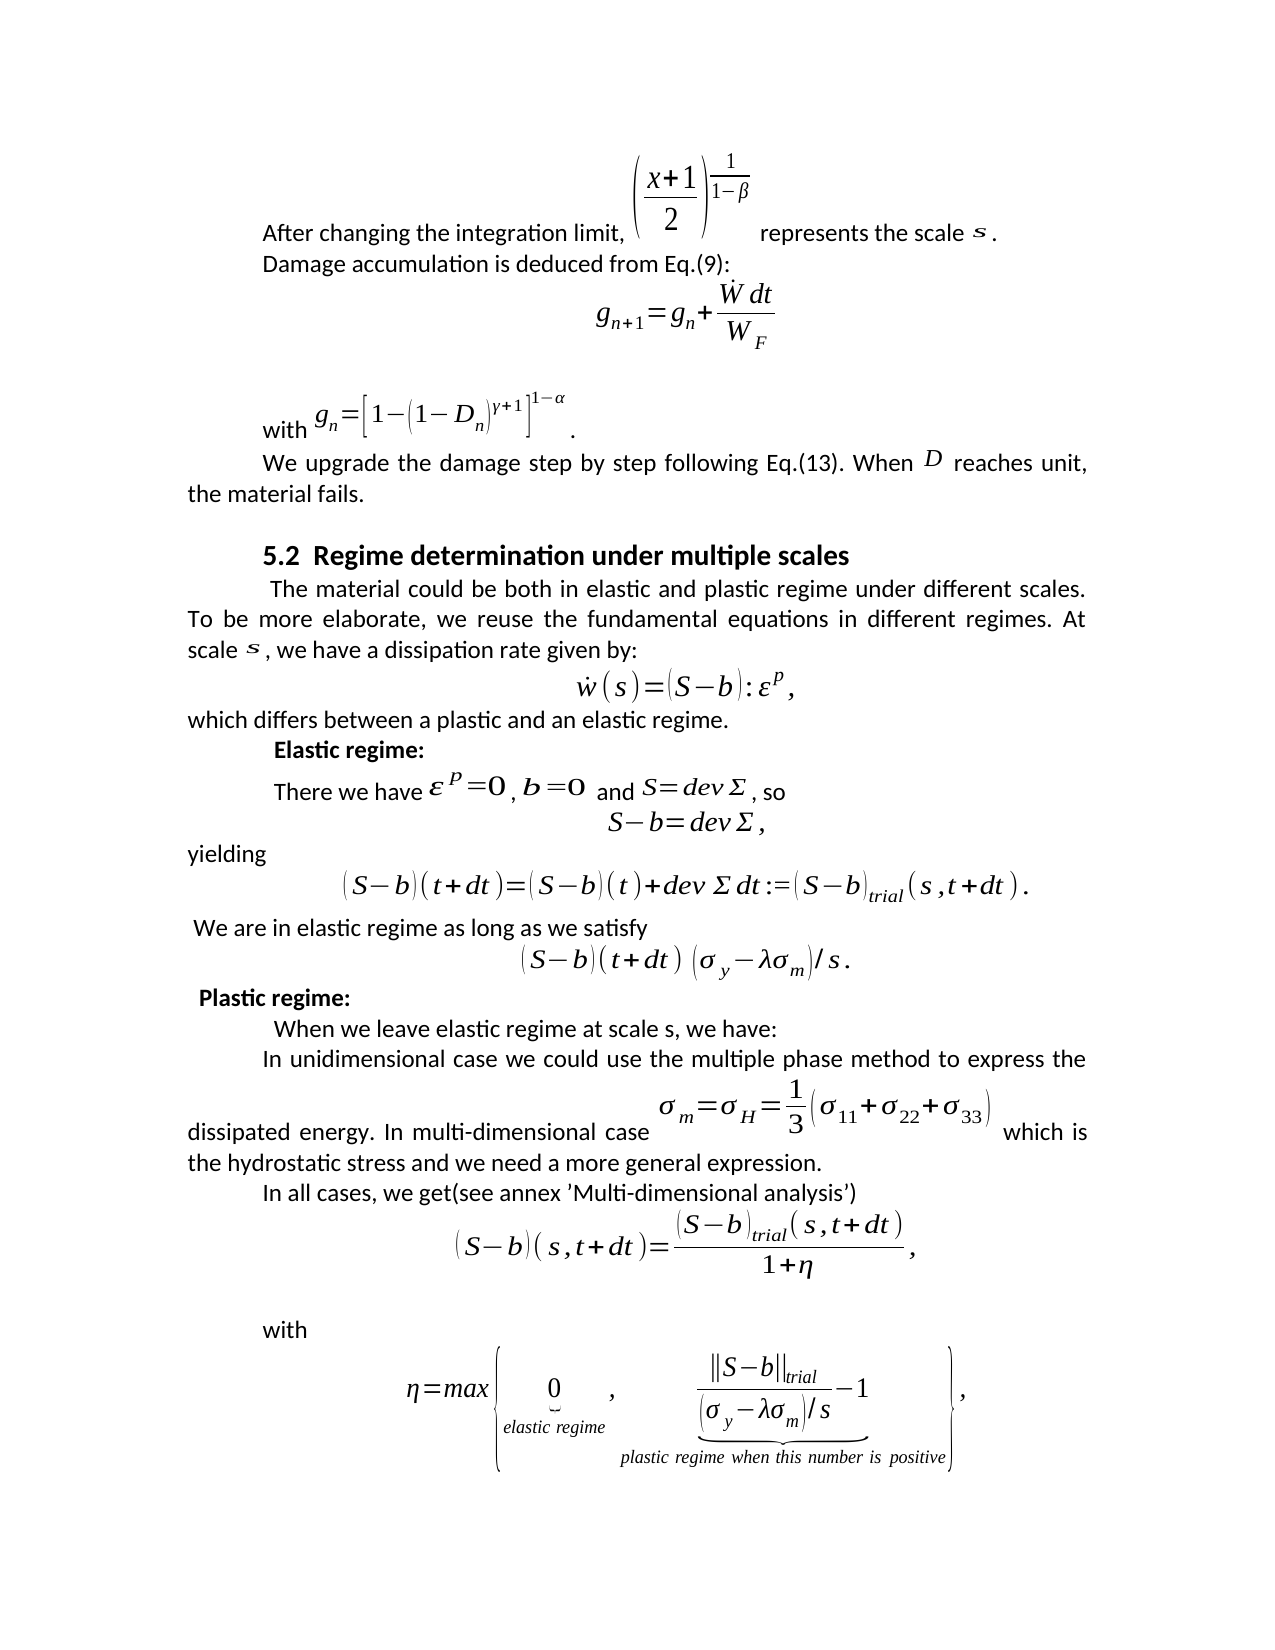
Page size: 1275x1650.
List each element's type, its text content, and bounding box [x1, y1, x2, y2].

text yielding [187, 838, 1087, 868]
text Damage accumulation is deduced from Eq.(9): [187, 248, 1087, 278]
text Elastic regime: [187, 734, 1087, 765]
text In unidimensional case we could use the multiple phase method to express the dissipated energy. In multi-dimensional case which is the hydrostatic stress and we need a more general expression. [187, 1043, 1087, 1177]
text with . [187, 388, 1087, 445]
text When we leave elastic regime at scale s, we have: [187, 1013, 1087, 1043]
text We upgrade the damage step by step following Eq.(13). When reaches unit, the material fails. [187, 445, 1087, 508]
text There we have , and , so [187, 765, 1087, 807]
text (14) [187, 868, 1087, 912]
text (13) [187, 278, 1087, 360]
text Plastic regime: [187, 982, 1087, 1013]
text After changing the integration limit, represents the scale . [187, 150, 1087, 248]
text which differs between a plastic and an elastic regime. [187, 704, 1087, 734]
text The material could be both in elastic and plastic regime under different scales. To be more elaborate, we reuse the fundamental equations in different regimes. At scale , we have a dissipation rate given by: [187, 573, 1087, 664]
text In all cases, we get(see annex ’Multi-dimensional analysis’) [187, 1177, 1087, 1208]
subtitle 5.2 Regime determination under multiple scales [187, 537, 1087, 573]
text with [187, 1314, 1087, 1344]
text We are in elastic regime as long as we satisfy [187, 912, 1087, 943]
text (15) [187, 1208, 1087, 1285]
